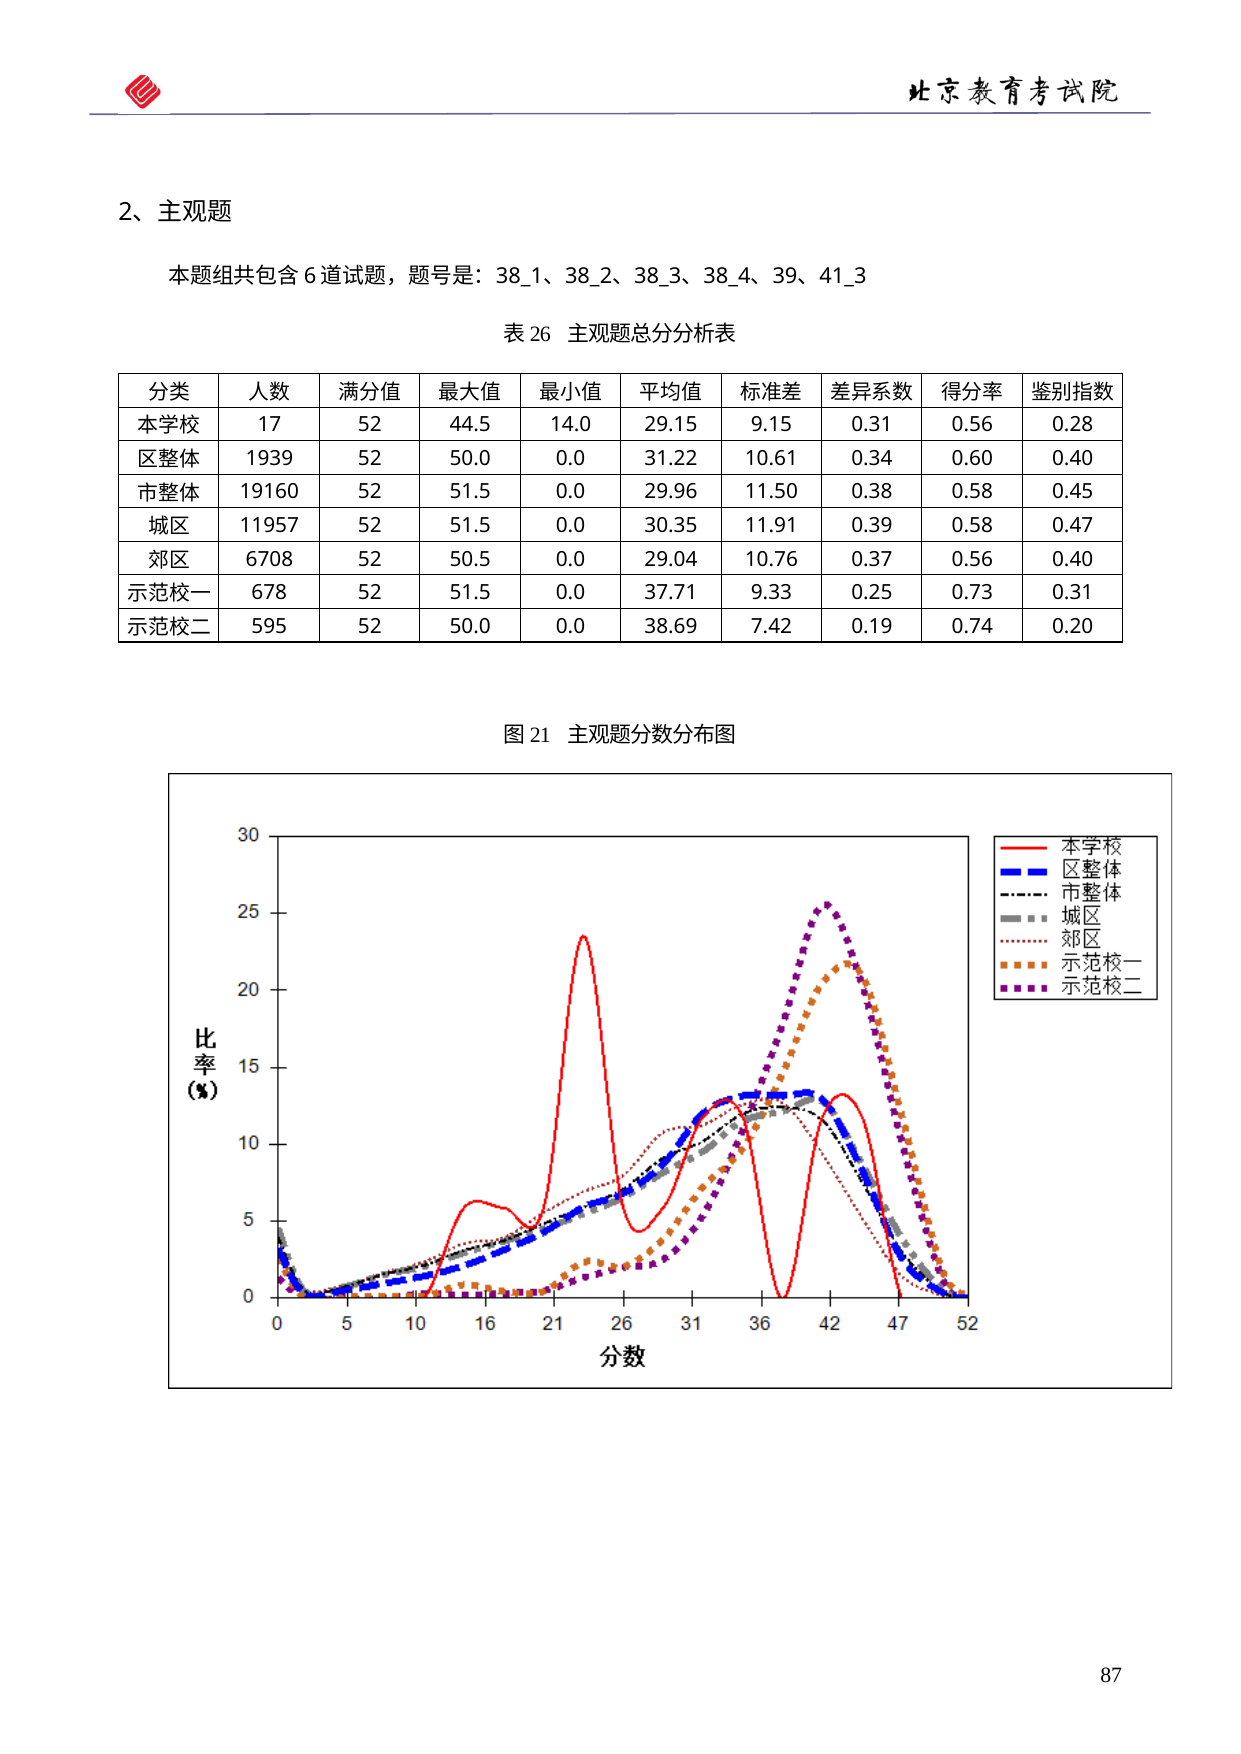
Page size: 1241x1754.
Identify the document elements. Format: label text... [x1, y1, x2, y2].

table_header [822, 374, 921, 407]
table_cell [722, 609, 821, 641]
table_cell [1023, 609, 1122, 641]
title 主观题 [118, 177, 1122, 242]
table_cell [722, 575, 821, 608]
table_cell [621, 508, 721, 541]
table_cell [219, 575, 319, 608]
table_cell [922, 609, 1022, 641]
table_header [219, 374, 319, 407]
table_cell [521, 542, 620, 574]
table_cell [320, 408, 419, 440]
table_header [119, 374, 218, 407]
text 表 26 主观题总分分析表 [118, 316, 1122, 348]
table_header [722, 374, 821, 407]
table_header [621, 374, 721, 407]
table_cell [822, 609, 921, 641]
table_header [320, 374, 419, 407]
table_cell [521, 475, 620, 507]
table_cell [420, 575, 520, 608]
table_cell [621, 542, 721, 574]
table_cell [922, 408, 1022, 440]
text 本题组共包含6道试题，题号是：38_1、38_2、38_3、38_4、39、41_3 [168, 258, 1122, 291]
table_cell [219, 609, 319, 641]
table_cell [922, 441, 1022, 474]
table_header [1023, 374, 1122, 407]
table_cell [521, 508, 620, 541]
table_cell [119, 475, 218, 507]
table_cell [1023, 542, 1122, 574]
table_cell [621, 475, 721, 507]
picture [909, 71, 1123, 108]
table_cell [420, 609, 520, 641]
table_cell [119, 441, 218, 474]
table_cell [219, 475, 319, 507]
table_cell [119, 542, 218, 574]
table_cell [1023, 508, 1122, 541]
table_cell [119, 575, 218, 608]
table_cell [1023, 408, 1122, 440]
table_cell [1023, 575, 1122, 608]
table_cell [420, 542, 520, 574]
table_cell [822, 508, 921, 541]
picture [168, 773, 1173, 1389]
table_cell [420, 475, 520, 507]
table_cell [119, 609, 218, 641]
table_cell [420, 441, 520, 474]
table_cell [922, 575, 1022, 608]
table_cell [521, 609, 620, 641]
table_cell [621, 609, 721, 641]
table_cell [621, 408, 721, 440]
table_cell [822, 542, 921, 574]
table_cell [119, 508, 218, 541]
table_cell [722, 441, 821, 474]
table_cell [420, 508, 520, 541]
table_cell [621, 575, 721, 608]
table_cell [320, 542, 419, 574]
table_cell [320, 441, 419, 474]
text 图 21 主观题分数分布图 [118, 716, 1122, 749]
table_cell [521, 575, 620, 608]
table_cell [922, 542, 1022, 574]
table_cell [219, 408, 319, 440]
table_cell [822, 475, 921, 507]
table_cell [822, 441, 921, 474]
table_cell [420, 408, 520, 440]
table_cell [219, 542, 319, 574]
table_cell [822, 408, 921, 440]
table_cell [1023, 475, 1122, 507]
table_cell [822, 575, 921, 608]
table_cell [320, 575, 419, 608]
picture [118, 71, 170, 114]
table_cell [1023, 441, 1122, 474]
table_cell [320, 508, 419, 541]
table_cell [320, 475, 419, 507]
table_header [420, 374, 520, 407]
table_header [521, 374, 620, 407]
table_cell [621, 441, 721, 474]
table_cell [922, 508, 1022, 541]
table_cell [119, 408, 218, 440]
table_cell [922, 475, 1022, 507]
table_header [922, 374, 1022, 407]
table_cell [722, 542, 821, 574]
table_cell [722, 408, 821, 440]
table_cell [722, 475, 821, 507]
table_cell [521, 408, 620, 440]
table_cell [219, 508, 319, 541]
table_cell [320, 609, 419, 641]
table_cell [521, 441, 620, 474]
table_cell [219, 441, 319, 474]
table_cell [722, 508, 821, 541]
